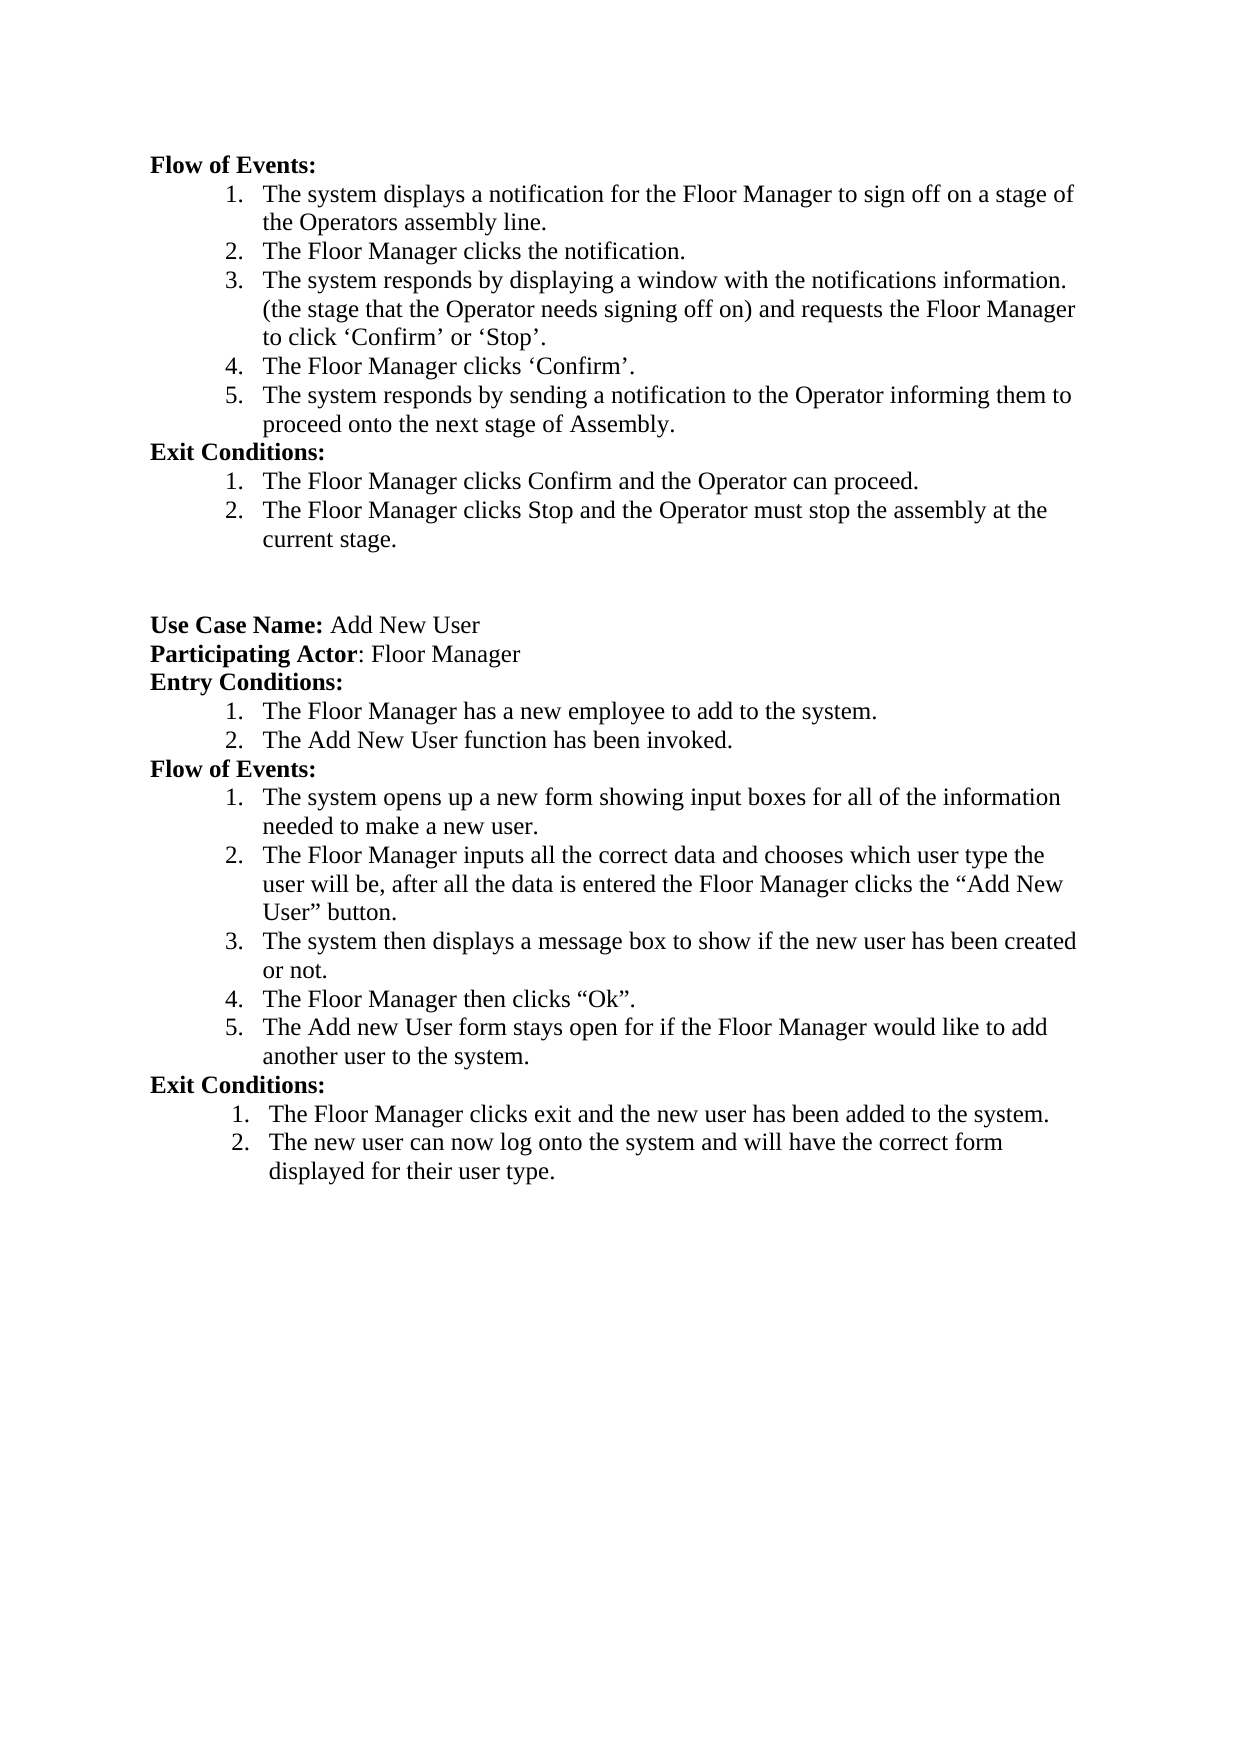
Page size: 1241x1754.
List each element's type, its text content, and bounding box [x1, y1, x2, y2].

list The system then displays a message box to show if the new user has been created or not. [225, 926, 1090, 984]
list The system displays a notification for the Floor Manager to sign off on a stage of the Operators assembly line. [225, 179, 1090, 236]
list The system opens up a new form showing input boxes for all of the information needed to make a new user. [225, 782, 1090, 840]
list The new user can now log onto the system and will have the correct form displayed for their user type. [231, 1127, 1090, 1185]
list The Floor Manager clicks exit and the new user has been added to the system. [231, 1099, 1090, 1127]
list The Floor Manager inputs all the correct data and chooses which user type the user will be, after all the data is entered the Floor Manager clicks the “Add New User” button. [225, 840, 1090, 926]
text Exit Conditions: [150, 1070, 1090, 1099]
text Use Case Name: Add New User [150, 610, 1090, 639]
text Flow of Events: [150, 754, 1090, 782]
text Participating Actor: Floor Manager [150, 639, 1090, 667]
subtitle Flow of Events: [150, 150, 1090, 179]
text Entry Conditions: [150, 667, 1090, 696]
list The Add new User form stays open for if the Floor Manager would like to add another user to the system. [225, 1012, 1090, 1070]
list The system responds by displaying a window with the notifications information. (the stage that the Operator needs signing off on) and requests the Floor Manager to click ‘Confirm’ or ‘Stop’. [225, 265, 1090, 351]
list The Floor Manager clicks Stop and the Operator must stop the assembly at the current stage. [225, 495, 1090, 552]
list The Add New User function has been invoked. [225, 725, 1090, 754]
list The Floor Manager clicks the notification. [225, 236, 1090, 265]
list The Floor Manager clicks Confirm and the Operator can proceed. [225, 466, 1090, 495]
text Exit Conditions: [150, 437, 1090, 466]
list The Floor Manager clicks ‘Confirm’. [225, 351, 1090, 380]
list The Floor Manager has a new employee to add to the system. [225, 696, 1090, 725]
list The system responds by sending a notification to the Operator informing them to proceed onto the next stage of Assembly. [225, 380, 1090, 437]
list The Floor Manager then clicks “Ok”. [225, 984, 1090, 1012]
